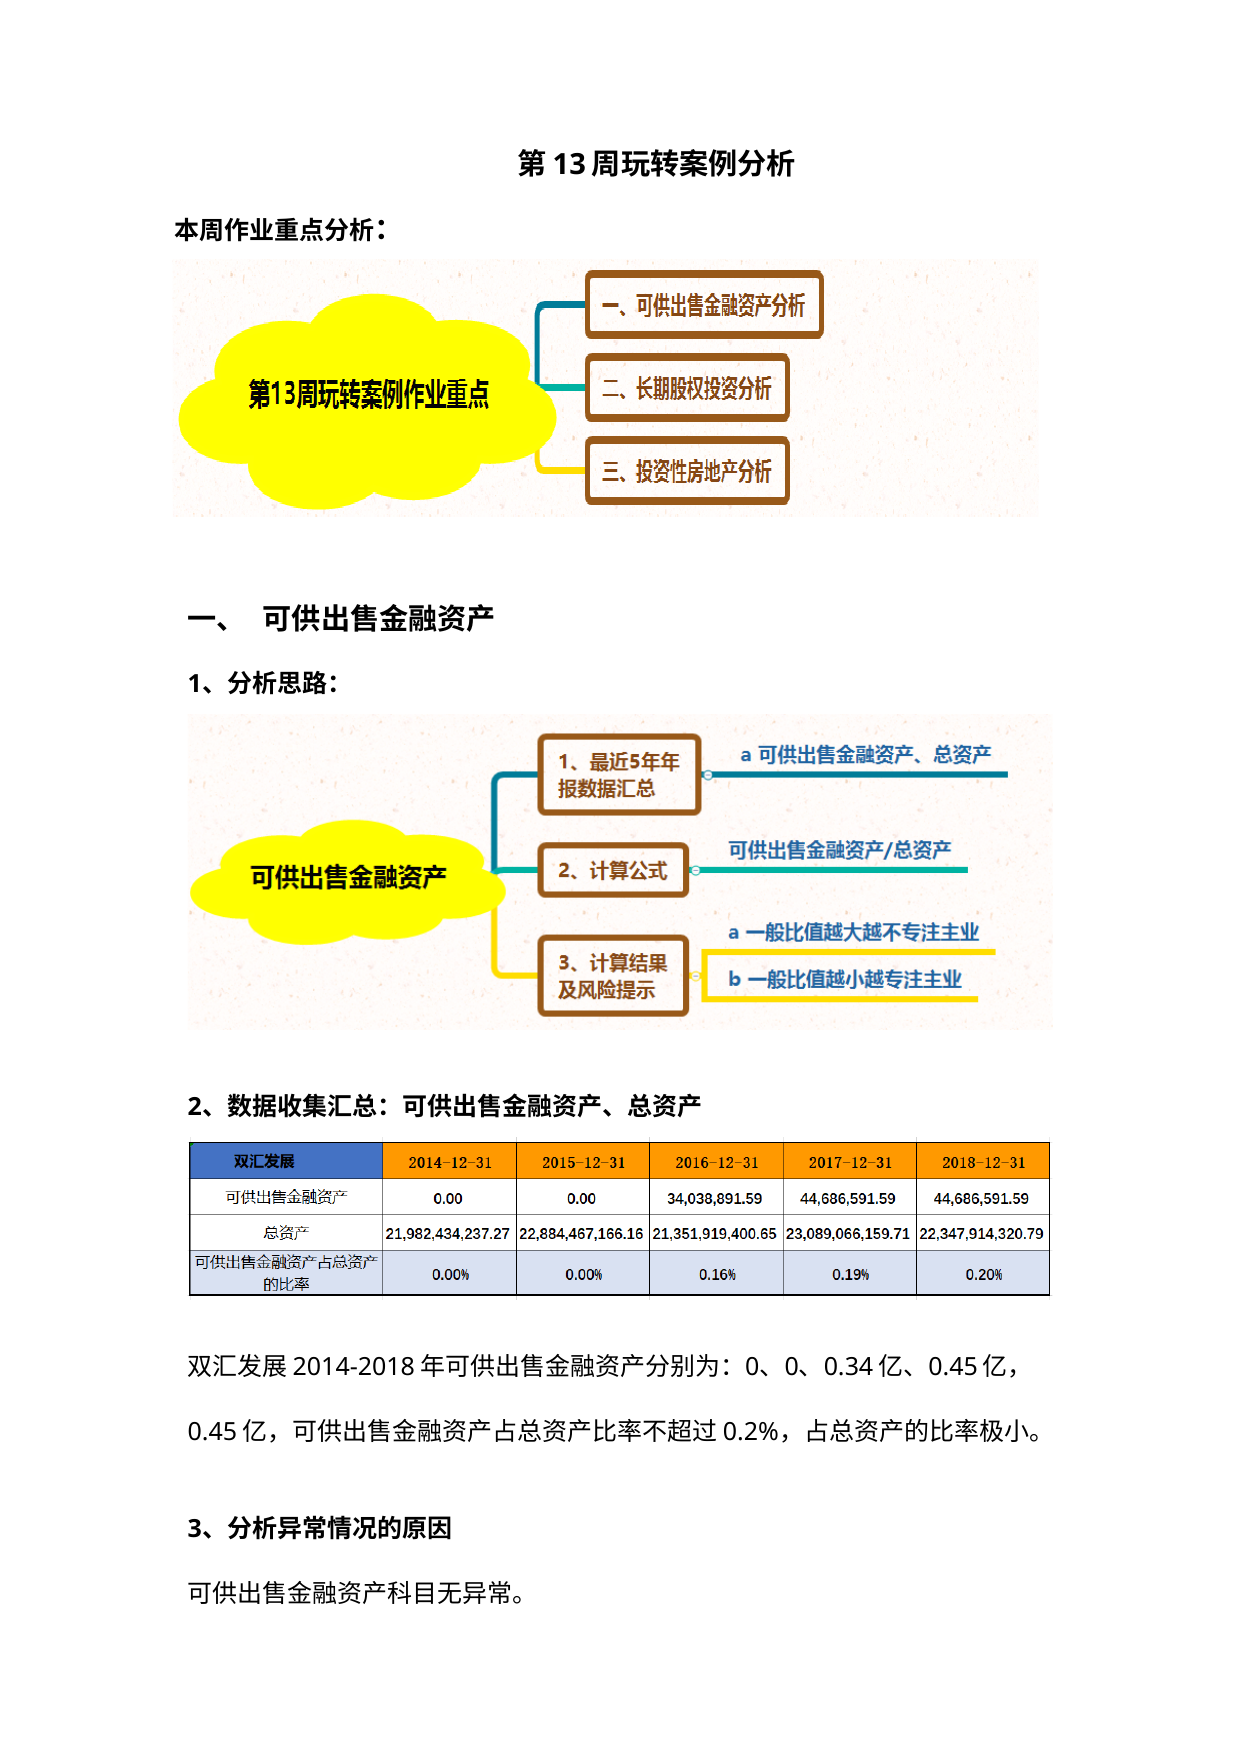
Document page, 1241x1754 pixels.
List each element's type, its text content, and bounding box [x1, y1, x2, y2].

text 可供出售金融资产科目无异常。 [187, 1559, 1053, 1624]
picture [187, 714, 1053, 1030]
list 数据收集汇总：可供出售金融资产、总资产 [187, 1072, 1053, 1137]
list 第13周玩转案例分析 [231, 129, 1053, 194]
text 1、分析思路： [187, 649, 1053, 714]
list 可供出售金融资产 [187, 584, 1053, 649]
text 3、分析异常情况的原因 [187, 1494, 1053, 1559]
picture [172, 259, 1039, 517]
picture [187, 1137, 1053, 1300]
text 本周作业重点分析： [99, 194, 1053, 259]
text 双汇发展2014-2018年可供出售金融资产分别为：0、0、0.34亿、0.45亿，0.45亿，可供出售金融资产占总资产比率不超过 0.2%，占总资产的比率极小。 [187, 1332, 1053, 1462]
